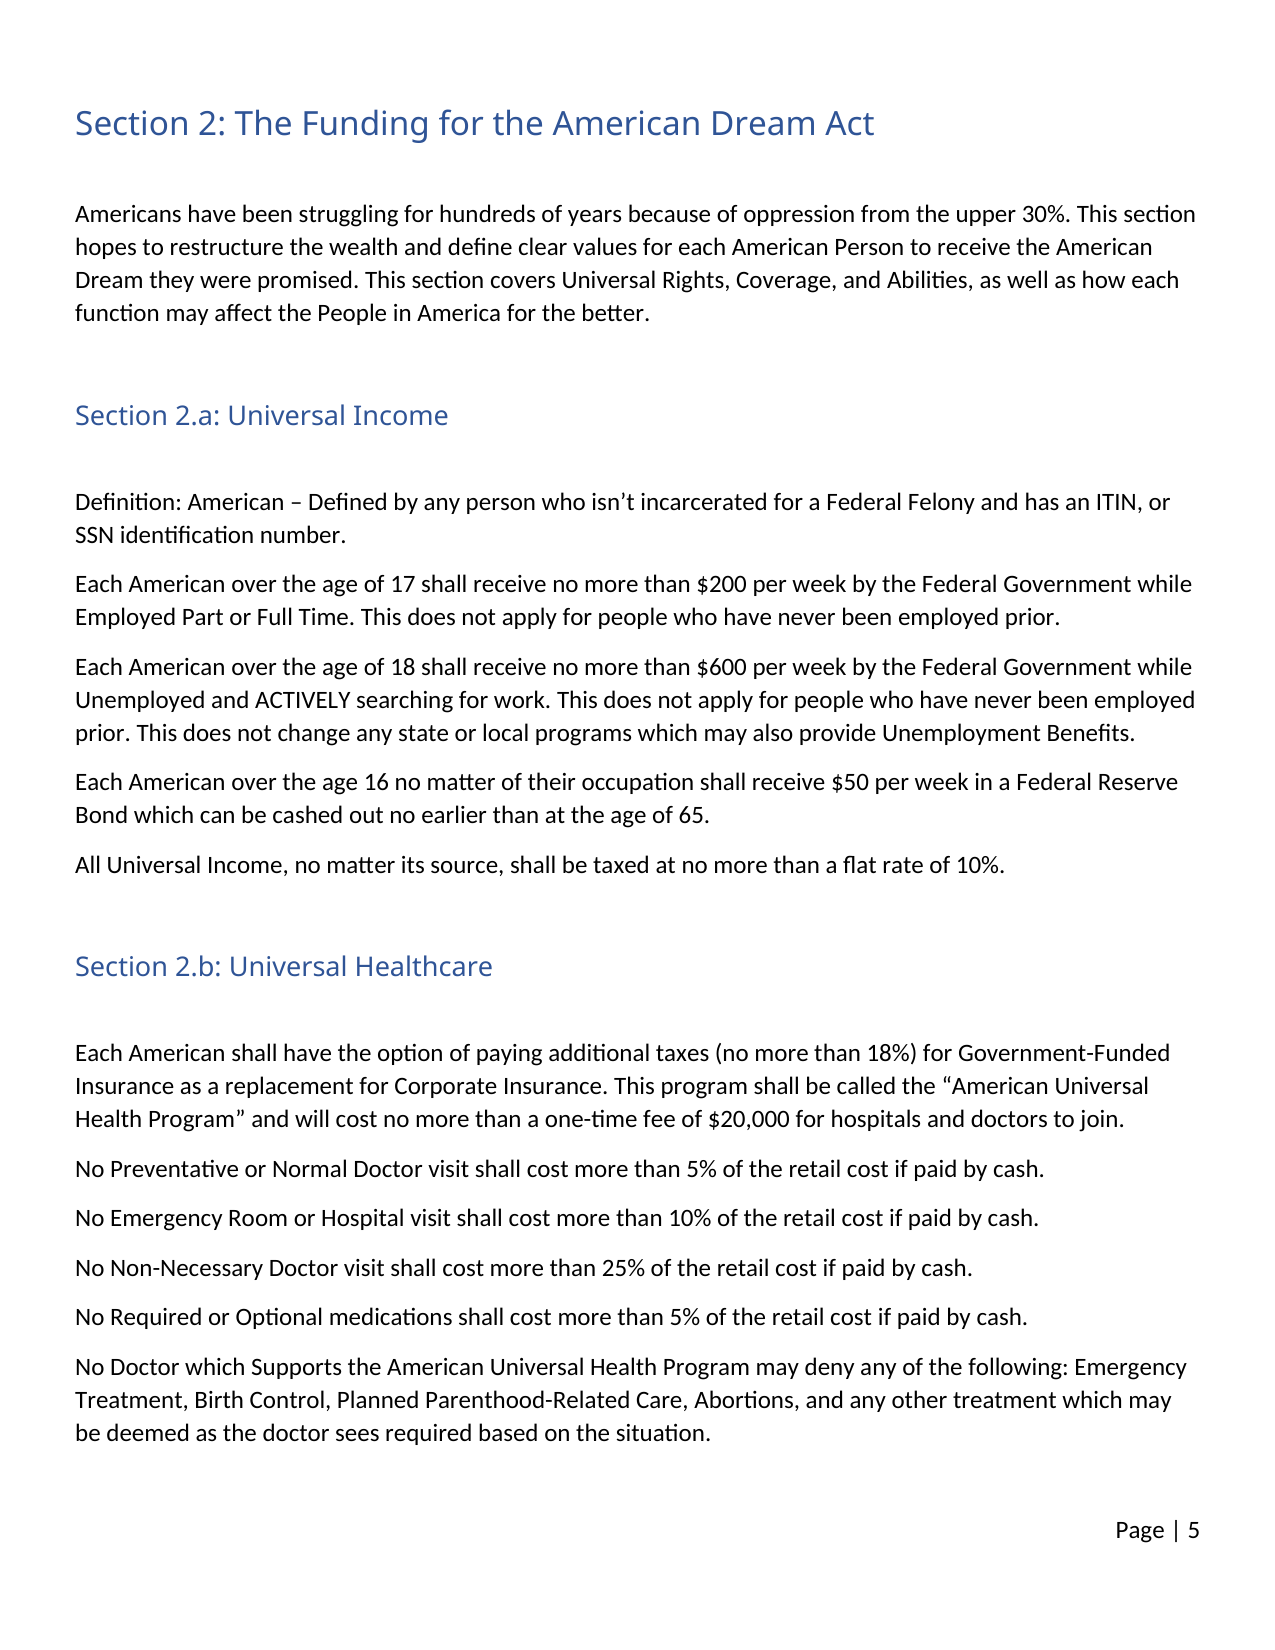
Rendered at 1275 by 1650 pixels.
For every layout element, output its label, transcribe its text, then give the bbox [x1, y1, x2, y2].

text All Universal Income, no matter its source, shall be taxed at no more than a flat rate of 10%. [75, 849, 1200, 879]
text Definition: American – Defined by any person who isn’t incarcerated for a Federal Felony and has an ITIN, or SSN identification number. [75, 486, 1200, 549]
text Each American over the age of 17 shall receive no more than $200 per week by the Federal Government while Employed Part or Full Time. This does not apply for people who have never been employed prior. [75, 568, 1200, 632]
text Each American over the age 16 no matter of their occupation shall receive $50 per week in a Federal Reserve Bond which can be cashed out no earlier than at the age of 65. [75, 766, 1200, 830]
subtitle Section 2.b: Universal Healthcare [75, 948, 1200, 985]
text Each American over the age of 18 shall receive no more than $600 per week by the Federal Government while Unemployed and ACTIVELY searching for work. This does not apply for people who have never been employed prior. This does not change any state or local programs which may also provide Unemployment Benefits. [75, 651, 1200, 747]
text No Doctor which Supports the American Universal Health Program may deny any of the following: Emergency Treatment, Birth Control, Planned Parenthood-Related Care, Abortions, and any other treatment which may be deemed as the doctor sees required based on the situation. [75, 1351, 1200, 1447]
text Americans have been struggling for hundreds of years because of oppression from the upper 30%. This section hopes to restructure the wealth and define clear values for each American Person to receive the American Dream they were promised. This section covers Universal Rights, Coverage, and Abilities, as well as how each function may affect the People in America for the better. [75, 198, 1200, 328]
text Each American shall have the option of paying additional taxes (no more than 18%) for Government-Funded Insurance as a replacement for Corporate Insurance. This program shall be called the “American Universal Health Program” and will cost no more than a one-time fee of $20,000 for hospitals and doctors to join. [75, 1037, 1200, 1134]
subtitle Section 2.a: Universal Income [75, 396, 1200, 433]
text No Required or Optional medications shall cost more than 5% of the retail cost if paid by cash. [75, 1301, 1200, 1332]
subtitle Section 2: The Funding for the American Dream Act [75, 100, 1200, 145]
text No Non-Necessary Doctor visit shall cost more than 25% of the retail cost if paid by cash. [75, 1252, 1200, 1282]
text No Emergency Room or Hospital visit shall cost more than 10% of the retail cost if paid by cash. [75, 1202, 1200, 1233]
text No Preventative or Normal Doctor visit shall cost more than 5% of the retail cost if paid by cash. [75, 1153, 1200, 1183]
